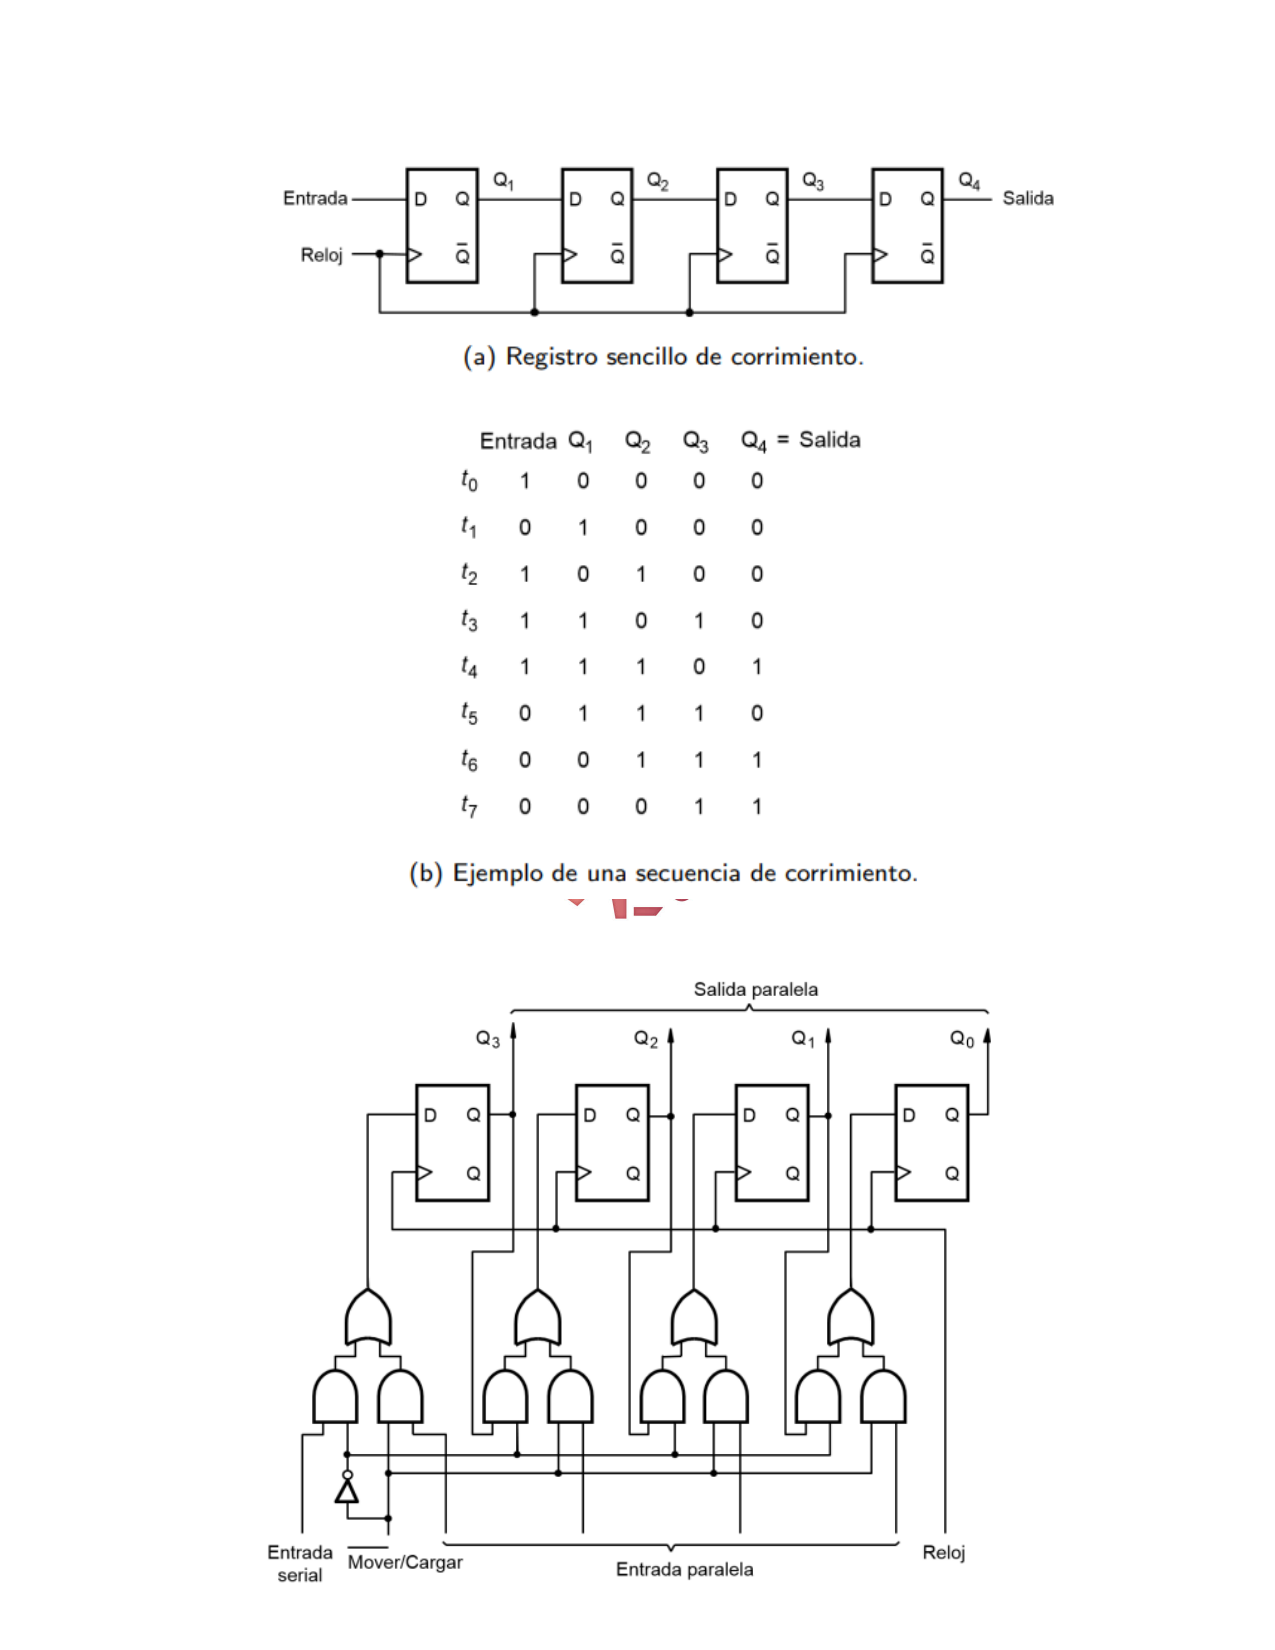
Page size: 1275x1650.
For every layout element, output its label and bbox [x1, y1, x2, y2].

picture [177, 147, 1101, 1602]
